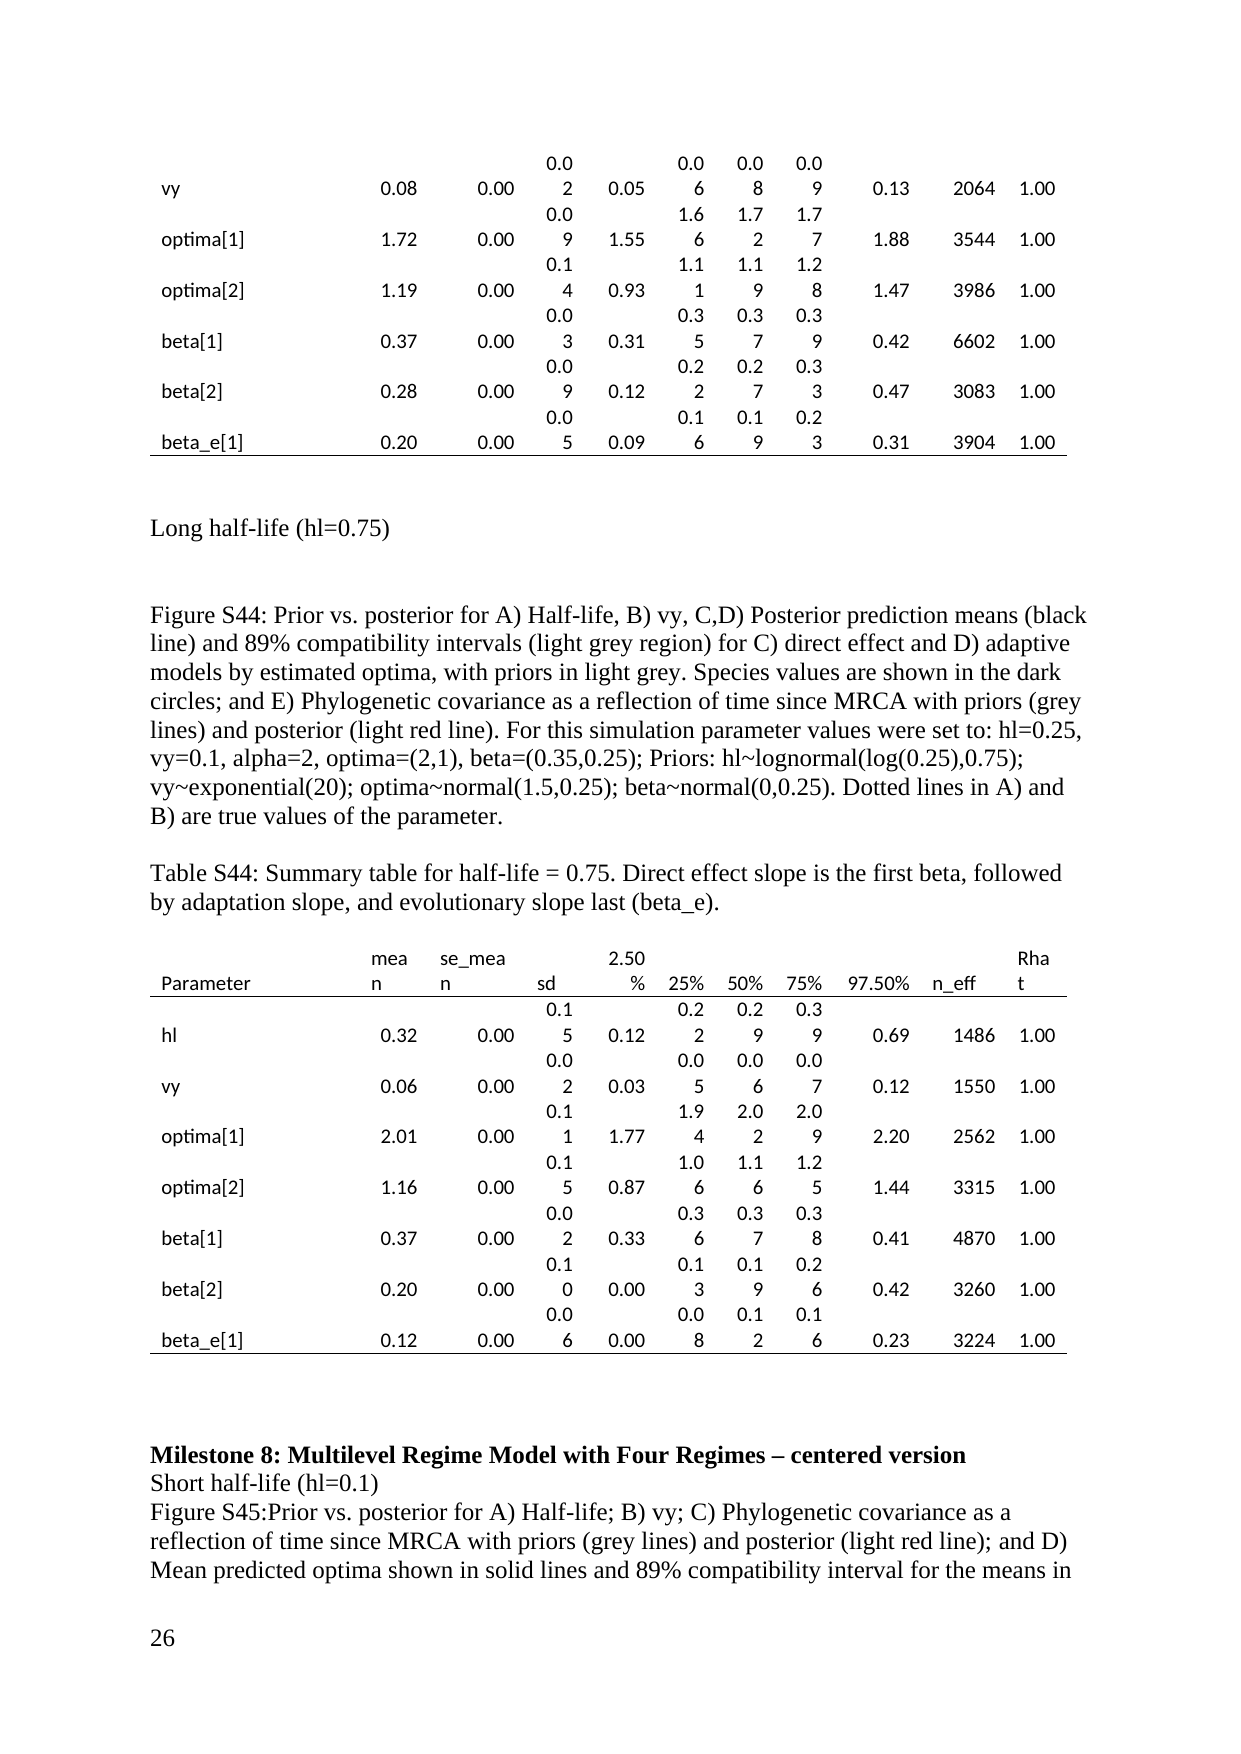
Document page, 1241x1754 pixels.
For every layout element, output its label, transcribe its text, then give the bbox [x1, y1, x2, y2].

text Short half-life (hl=0.1) [150, 1468, 1090, 1497]
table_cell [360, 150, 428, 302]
text Milestone 8: Multilevel Regime Model with Four Regimes – centered version [150, 1440, 1090, 1468]
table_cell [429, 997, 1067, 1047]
text Figure S44: Prior vs. posterior for A) Half-life, B) vy, C,D) Posterior prediction means (black line) and 89% compatibility intervals (light grey region) for C) direct effect and D) adaptive models by estimated optima, with priors in light grey. Species values are shown in the dark circles; and E) Phylogenetic covariance as a reflection of time since MRCA with priors (grey lines) and posterior (light red line). For this simulation parameter values were set to: hl=0.25, vy=0.1, alpha=2, optima=(2,1), beta=(0.35,0.25); Priors: hl~lognormal(log(0.25),0.75); vy~exponential(20); optima~normal(1.5,0.25); beta~normal(0,0.25). Dotted lines in A) and B) are true values of the parameter. [150, 600, 1090, 830]
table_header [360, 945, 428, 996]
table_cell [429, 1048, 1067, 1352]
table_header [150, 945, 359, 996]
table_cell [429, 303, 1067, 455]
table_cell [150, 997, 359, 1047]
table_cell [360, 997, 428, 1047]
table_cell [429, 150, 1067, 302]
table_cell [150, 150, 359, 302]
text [150, 1497, 1090, 1583]
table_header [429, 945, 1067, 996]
text Table S44: Summary table for half-life = 0.75. Direct effect slope is the first beta, followed by adaptation slope, and evolutionary slope last (beta_e). [150, 858, 1090, 916]
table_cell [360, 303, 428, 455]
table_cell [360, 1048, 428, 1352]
text Long half-life (hl=0.75) [150, 513, 1090, 542]
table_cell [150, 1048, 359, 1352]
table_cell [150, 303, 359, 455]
